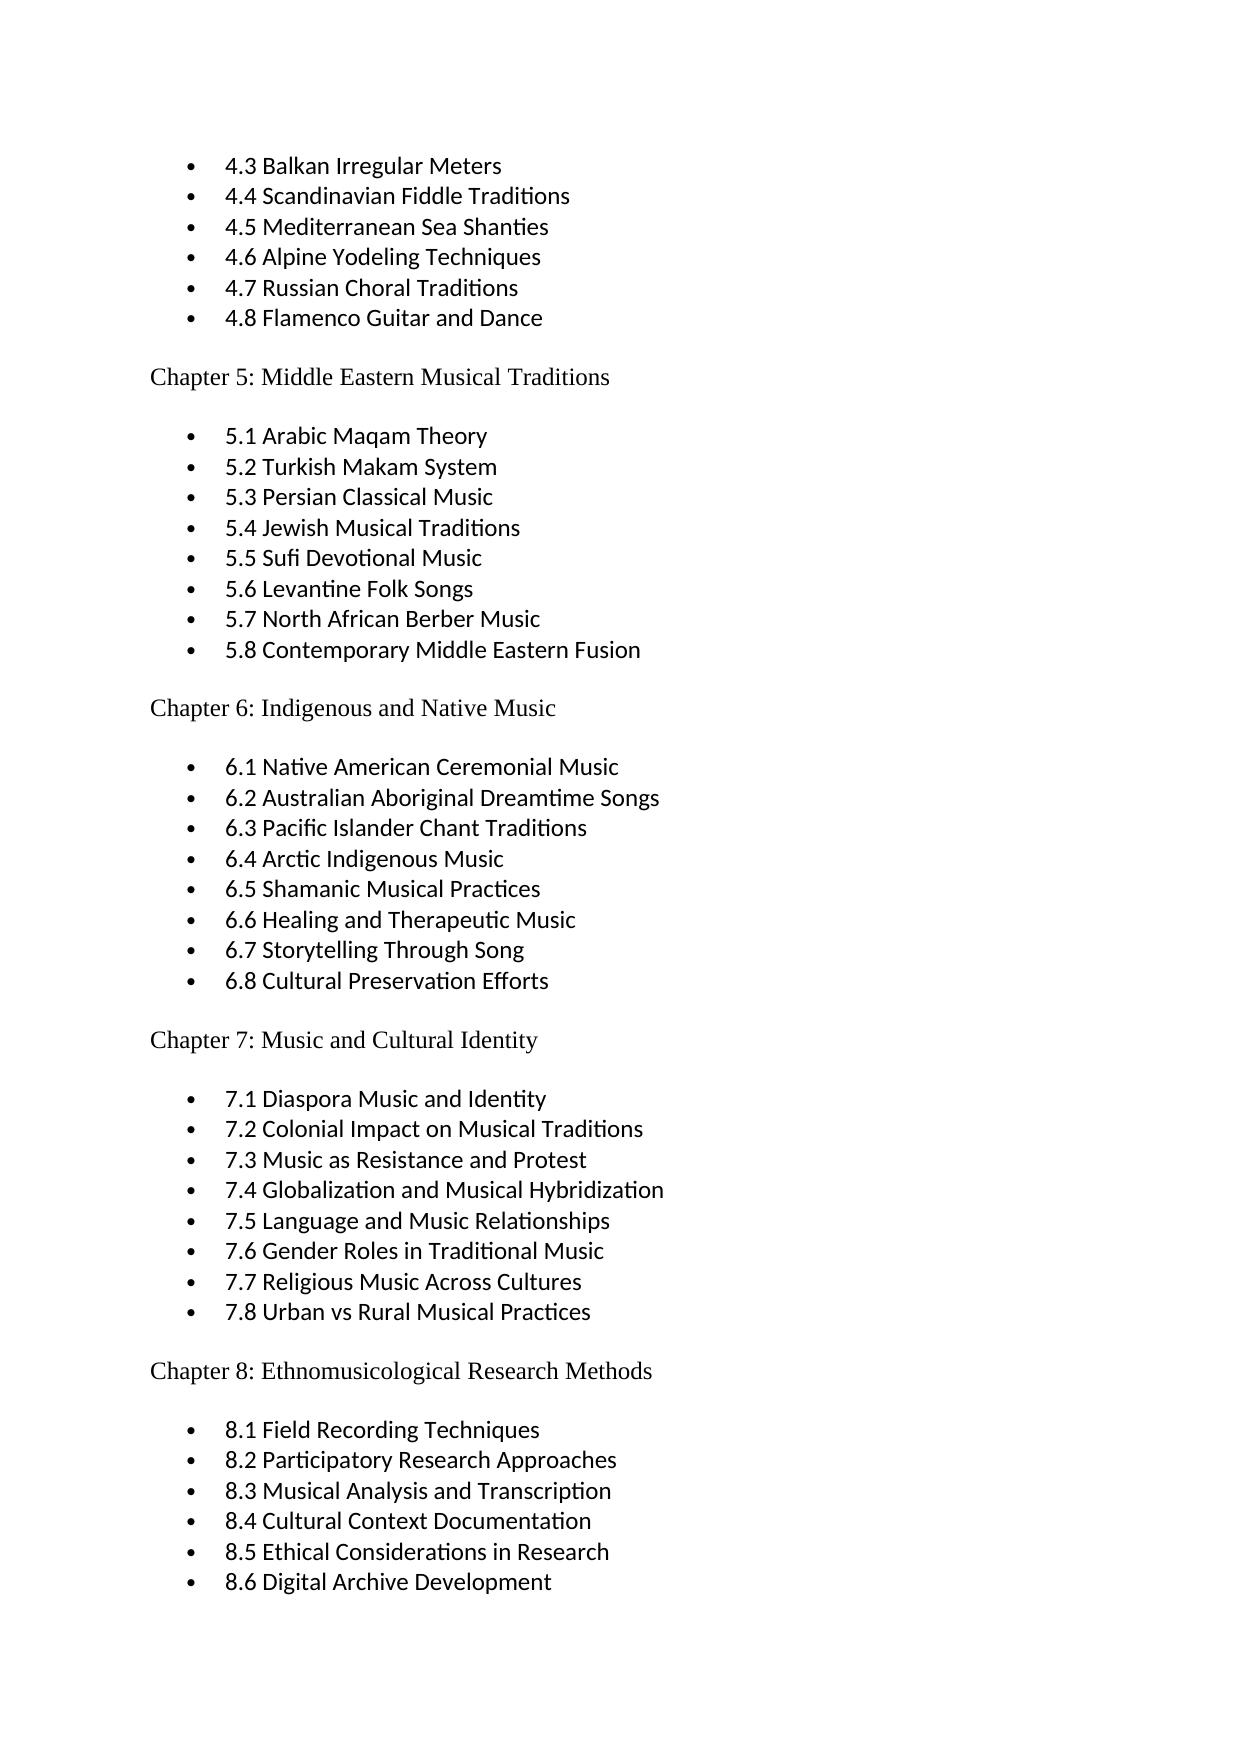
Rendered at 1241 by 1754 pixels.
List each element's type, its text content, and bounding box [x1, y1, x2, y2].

list 5.4 Jewish Musical Traditions [187, 512, 1090, 542]
list 7.6 Gender Roles in Traditional Music [187, 1235, 1090, 1266]
text Chapter 6: Indigenous and Native Music [150, 693, 1090, 722]
list 8.3 Musical Analysis and Transcription [187, 1475, 1090, 1506]
list 6.4 Arctic Indigenous Music [187, 843, 1090, 873]
list 7.8 Urban vs Rural Musical Practices [187, 1296, 1090, 1327]
text Chapter 5: Middle Eastern Musical Traditions [150, 362, 1090, 391]
list 5.6 Levantine Folk Songs [187, 573, 1090, 603]
list 7.2 Colonial Impact on Musical Traditions [187, 1113, 1090, 1144]
list 7.7 Religious Music Across Cultures [187, 1266, 1090, 1296]
list 4.8 Flamenco Guitar and Dance [187, 303, 1090, 333]
list 6.6 Healing and Therapeutic Music [187, 904, 1090, 934]
list 4.4 Scandinavian Fiddle Traditions [187, 181, 1090, 211]
list 6.5 Shamanic Musical Practices [187, 873, 1090, 904]
list 7.5 Language and Music Relationships [187, 1205, 1090, 1235]
list 8.2 Participatory Research Approaches [187, 1444, 1090, 1475]
list 6.1 Native American Ceremonial Music [187, 751, 1090, 782]
text Chapter 8: Ethnomusicological Research Methods [150, 1356, 1090, 1385]
list 4.6 Alpine Yodeling Techniques [187, 242, 1090, 272]
list 5.2 Turkish Makam System [187, 451, 1090, 481]
list 6.7 Storytelling Through Song [187, 934, 1090, 965]
list 8.4 Cultural Context Documentation [187, 1506, 1090, 1536]
list 8.5 Ethical Considerations in Research [187, 1536, 1090, 1567]
list 4.5 Mediterranean Sea Shanties [187, 211, 1090, 242]
list 5.1 Arabic Maqam Theory [187, 420, 1090, 451]
list 7.1 Diaspora Music and Identity [187, 1083, 1090, 1113]
list 6.3 Pacific Islander Chant Traditions [187, 812, 1090, 843]
list 7.3 Music as Resistance and Protest [187, 1144, 1090, 1174]
list 8.6 Digital Archive Development [187, 1567, 1090, 1597]
list 7.4 Globalization and Musical Hybridization [187, 1174, 1090, 1205]
text Chapter 7: Music and Cultural Identity [150, 1025, 1090, 1053]
list 4.7 Russian Choral Traditions [187, 272, 1090, 303]
list 5.3 Persian Classical Music [187, 481, 1090, 512]
list 8.1 Field Recording Techniques [187, 1414, 1090, 1444]
list 6.2 Australian Aboriginal Dreamtime Songs [187, 782, 1090, 812]
list 5.7 North African Berber Music [187, 603, 1090, 634]
list 5.5 Sufi Devotional Music [187, 542, 1090, 573]
list 5.8 Contemporary Middle Eastern Fusion [187, 634, 1090, 664]
list 4.3 Balkan Irregular Meters [187, 150, 1090, 181]
list 6.8 Cultural Preservation Efforts [187, 965, 1090, 996]
